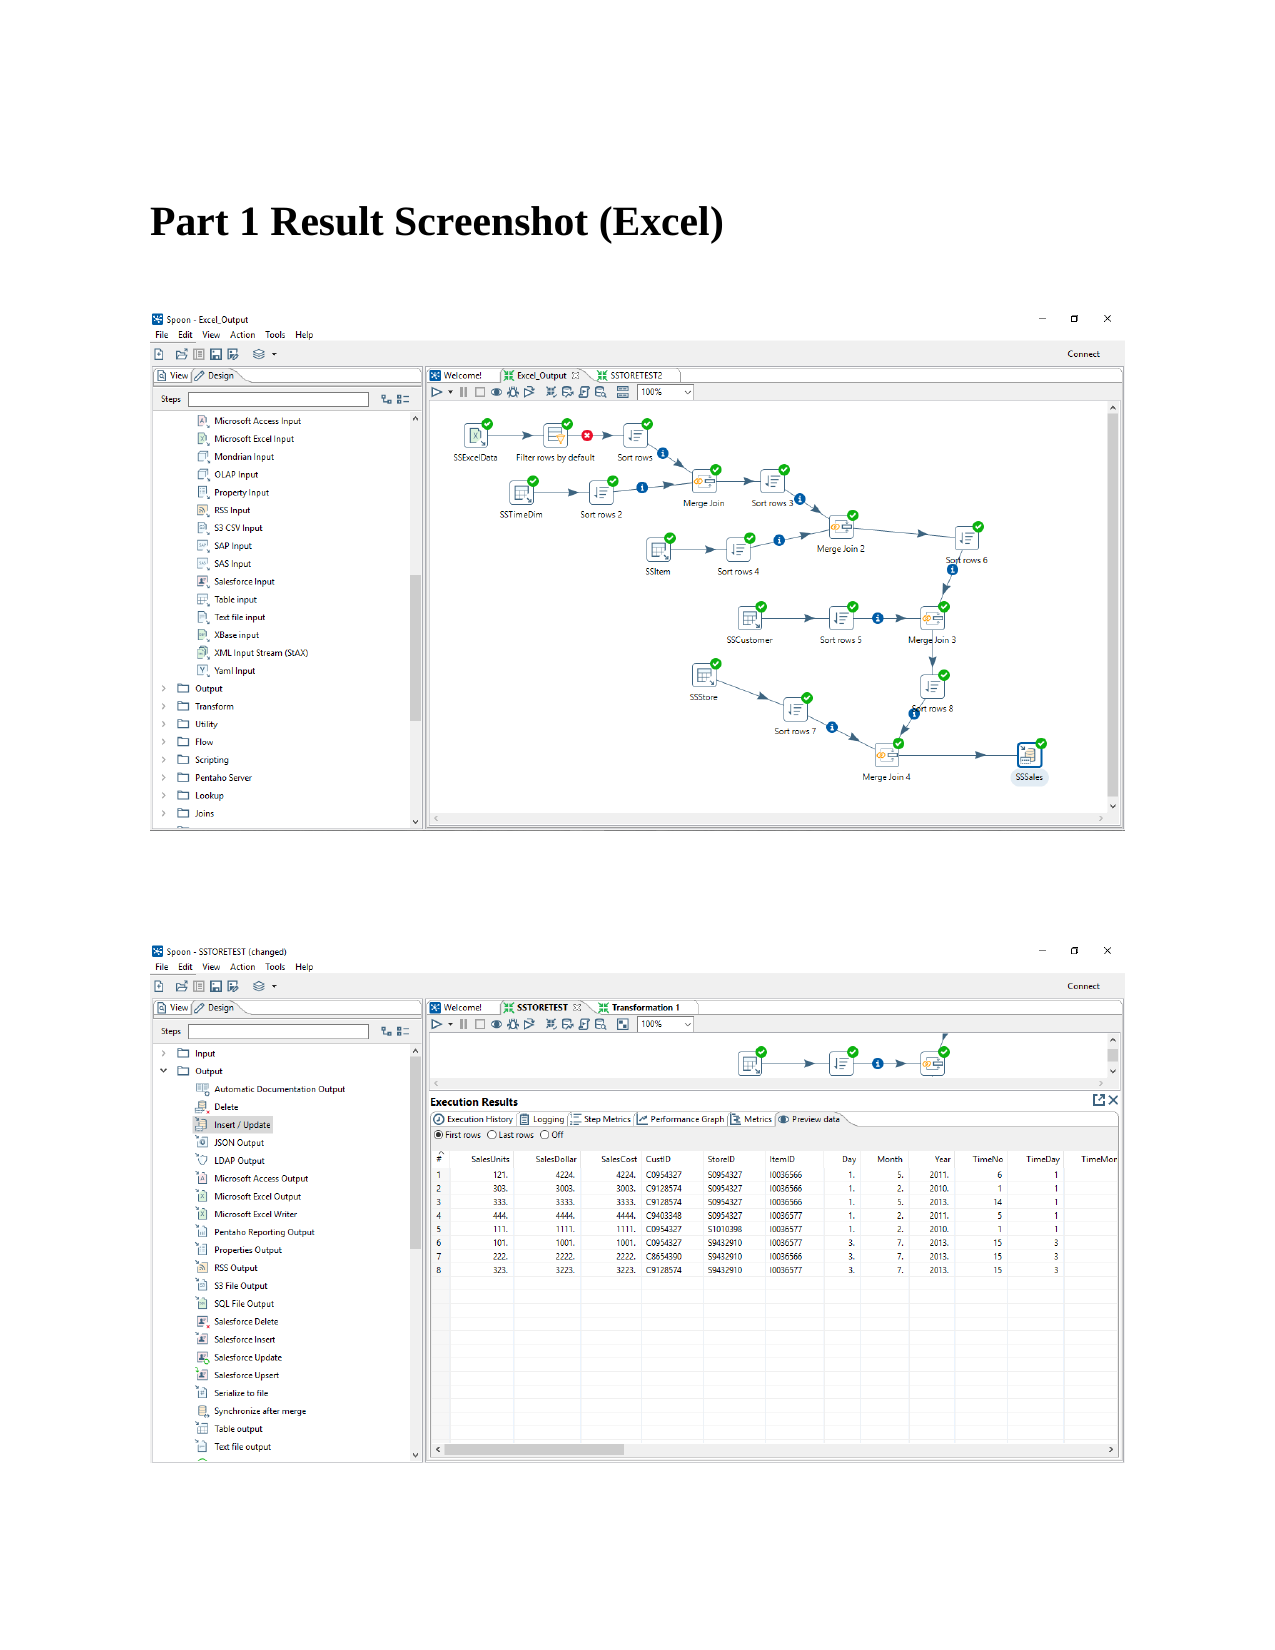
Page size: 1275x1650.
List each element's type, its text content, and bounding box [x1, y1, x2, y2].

picture [150, 943, 1125, 1463]
text Part 1 Result Screenshot (Excel) [150, 197, 1125, 245]
picture [150, 311, 1125, 831]
